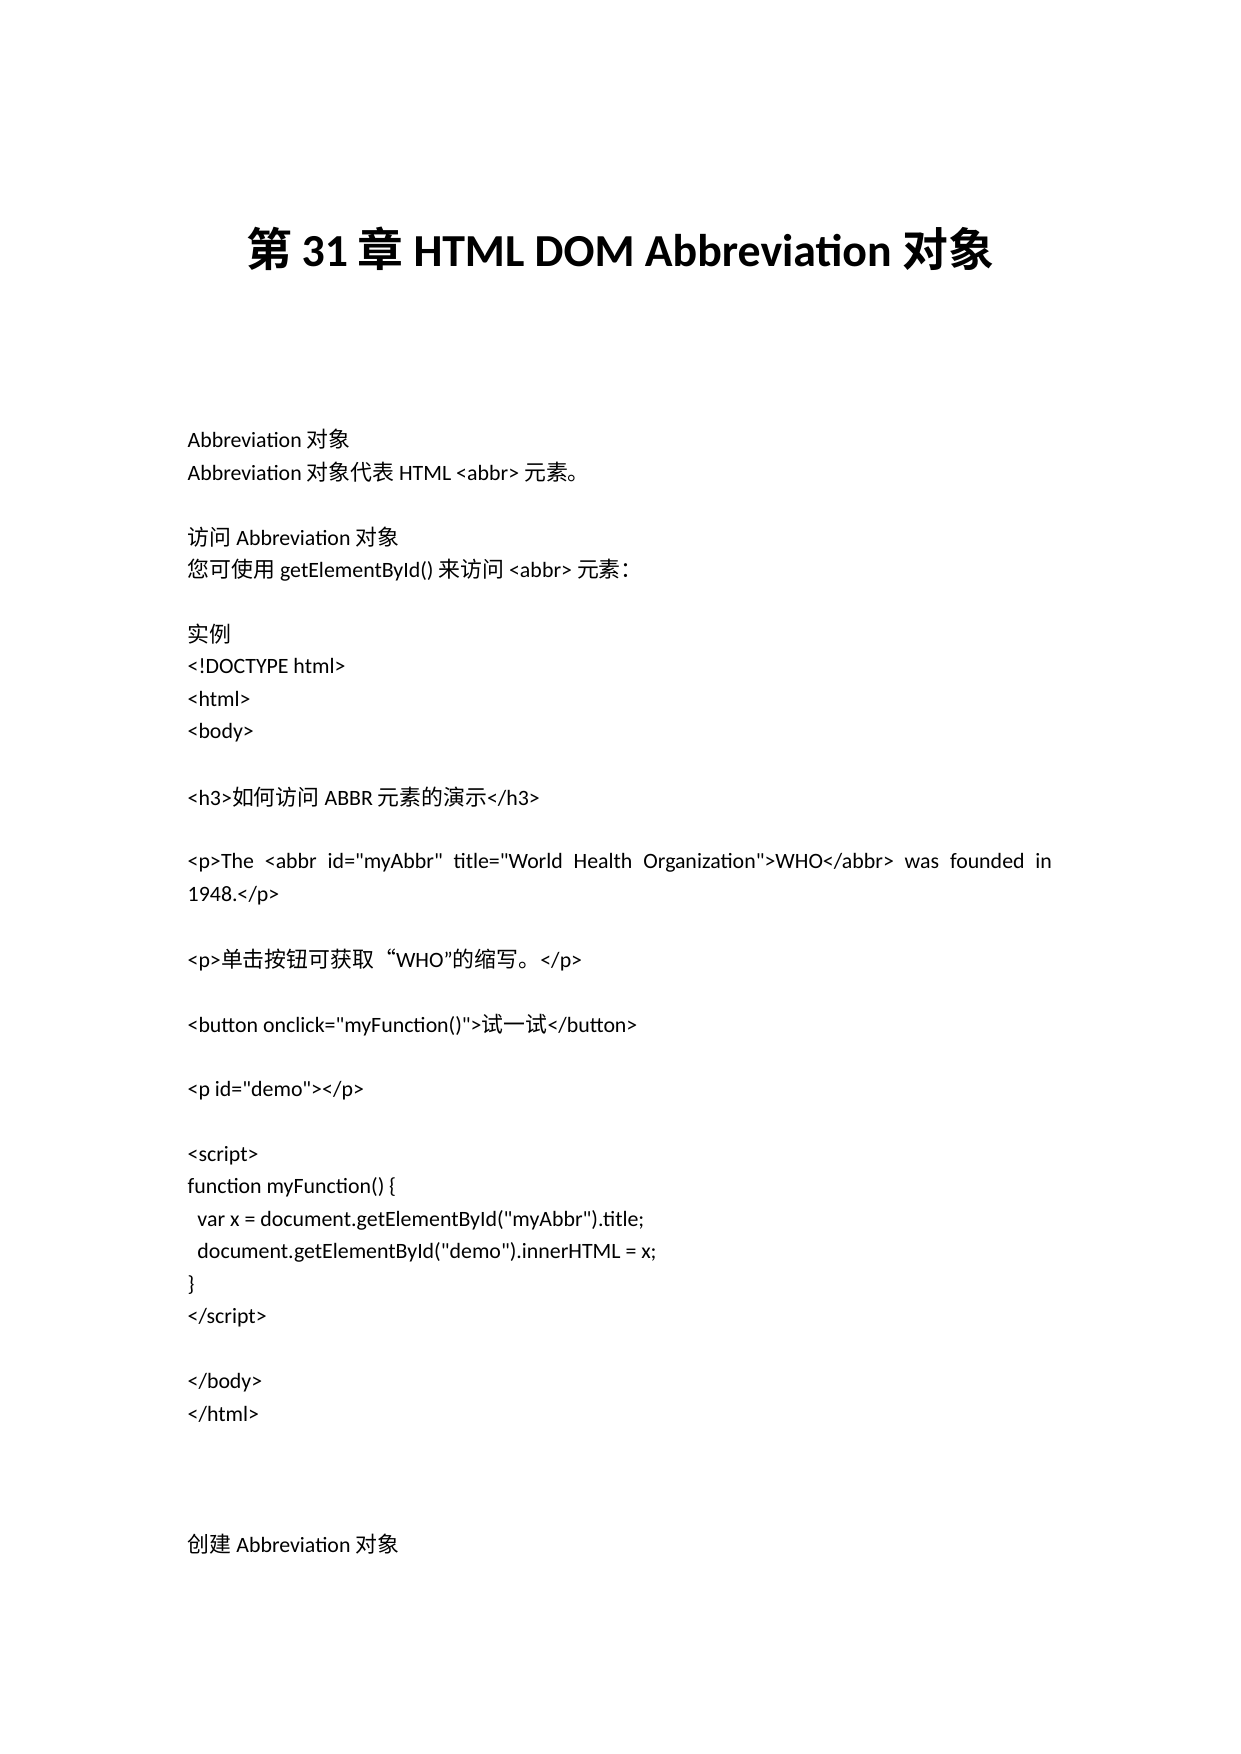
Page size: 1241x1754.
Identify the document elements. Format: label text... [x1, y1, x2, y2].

text </script> [187, 1299, 1053, 1332]
text Abbreviation 对象 [187, 422, 1053, 454]
text var x = document.getElementById("myAbbr").title; [187, 1202, 1053, 1234]
text } [187, 1267, 1053, 1299]
text <h3>如何访问 ABBR 元素的演示</h3> [187, 779, 1053, 812]
text </html> [187, 1397, 1053, 1429]
text 实例 [187, 617, 1053, 649]
text <p id="demo"></p> [187, 1072, 1053, 1104]
text <html> [187, 682, 1053, 714]
text </body> [187, 1364, 1053, 1397]
text function myFunction() { [187, 1169, 1053, 1202]
text <p>The <abbr id="myAbbr" title="World Health Organization">WHO</abbr> was founded in 1948.</p> [187, 844, 1053, 909]
text 您可使用 getElementById() 来访问 <abbr> 元素： [187, 552, 1053, 584]
text <!DOCTYPE html> [187, 649, 1053, 682]
subtitle 第31章 HTML DOM Abbreviation 对象 [187, 197, 1053, 295]
text <script> [187, 1137, 1053, 1169]
text <p>单击按钮可获取“WHO”的缩写。</p> [187, 942, 1053, 974]
text <body> [187, 714, 1053, 747]
text 访问 Abbreviation 对象 [187, 519, 1053, 552]
text document.getElementById("demo").innerHTML = x; [187, 1234, 1053, 1267]
text 创建 Abbreviation 对象 [187, 1527, 1053, 1559]
text Abbreviation 对象代表 HTML <abbr> 元素。 [187, 454, 1053, 487]
text <button onclick="myFunction()">试一试</button> [187, 1007, 1053, 1039]
